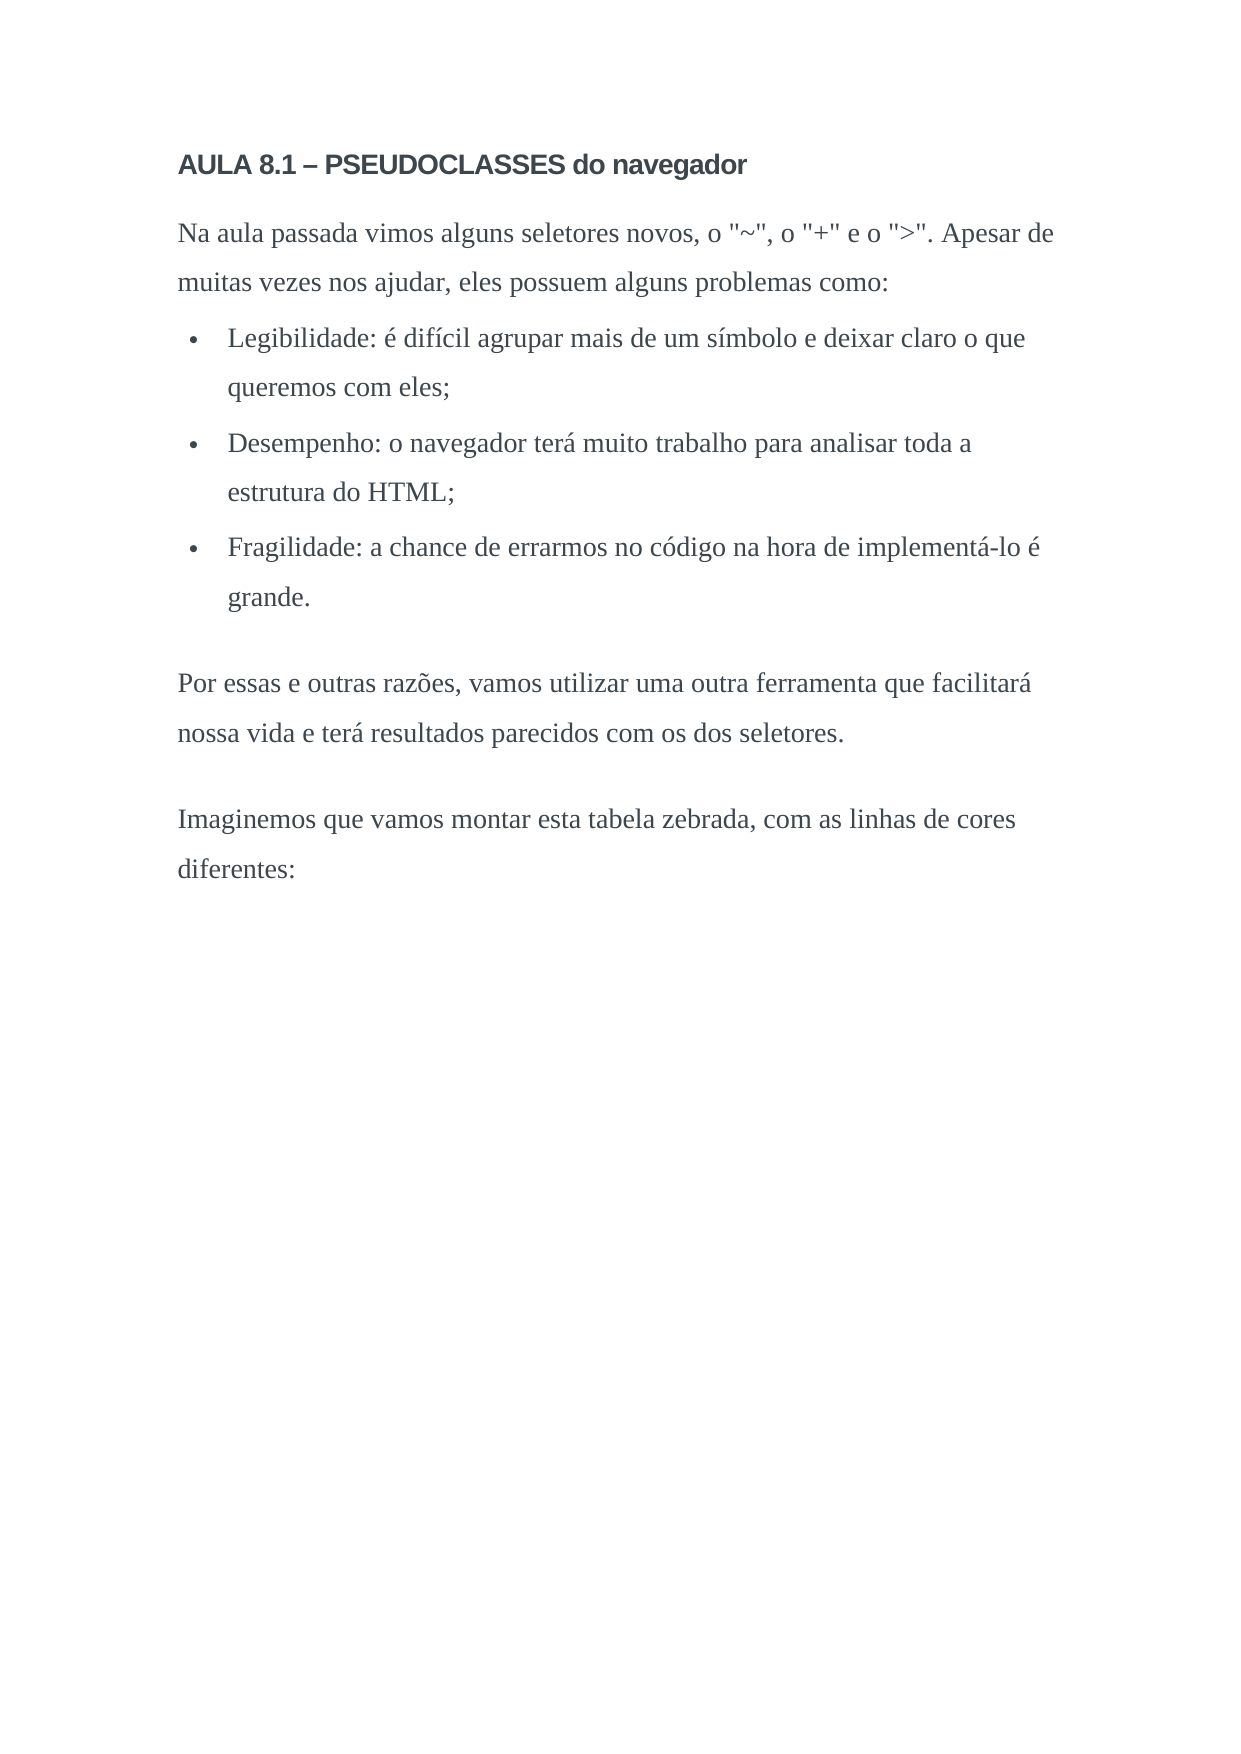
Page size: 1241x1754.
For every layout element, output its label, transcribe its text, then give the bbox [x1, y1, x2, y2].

text Imaginemos que vamos montar esta tabela zebrada, com as linhas de cores diferentes: [177, 786, 1063, 884]
list Desempenho: o navegador terá muito trabalho para analisar toda a estrutura do HTML; [190, 409, 1063, 507]
list Fragilidade: a chance de errarmos no código na hora de implementá-lo é grande. [190, 513, 1063, 612]
text AULA 8.1 – PSEUDOCLASSES do navegador [177, 148, 1063, 180]
text Por essas e outras razões, vamos utilizar uma outra ferramenta que facilitará nossa vida e terá resultados parecidos com os dos seletores. [177, 649, 1063, 748]
list Legibilidade: é difícil agrupar mais de um símbolo e deixar claro o que queremos com eles; [190, 304, 1063, 402]
text Na aula passada vimos alguns seletores novos, o "~", o "+" e o ">". Apesar de muitas vezes nos ajudar, eles possuem alguns problemas como: [177, 199, 1063, 298]
